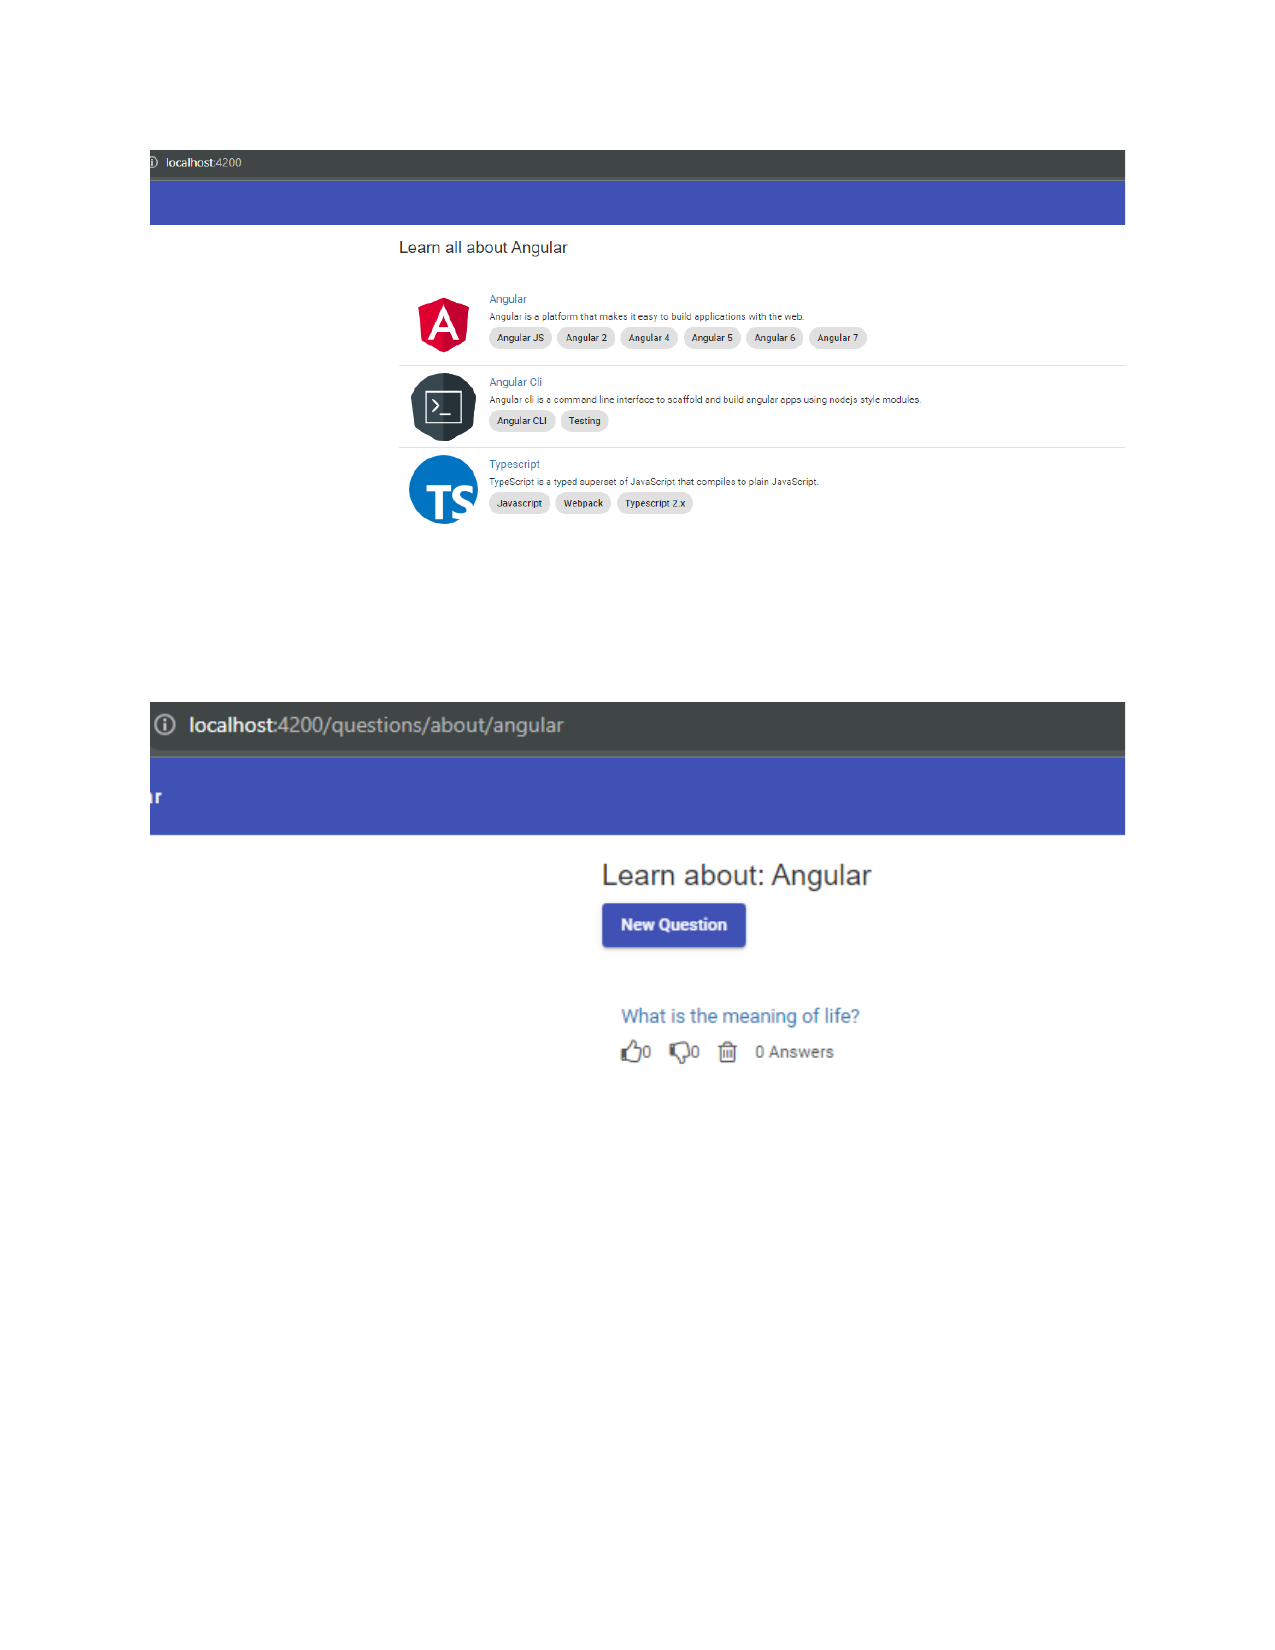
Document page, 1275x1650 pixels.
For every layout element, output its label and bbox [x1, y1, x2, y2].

picture [150, 702, 1125, 1217]
picture [150, 150, 1125, 685]
